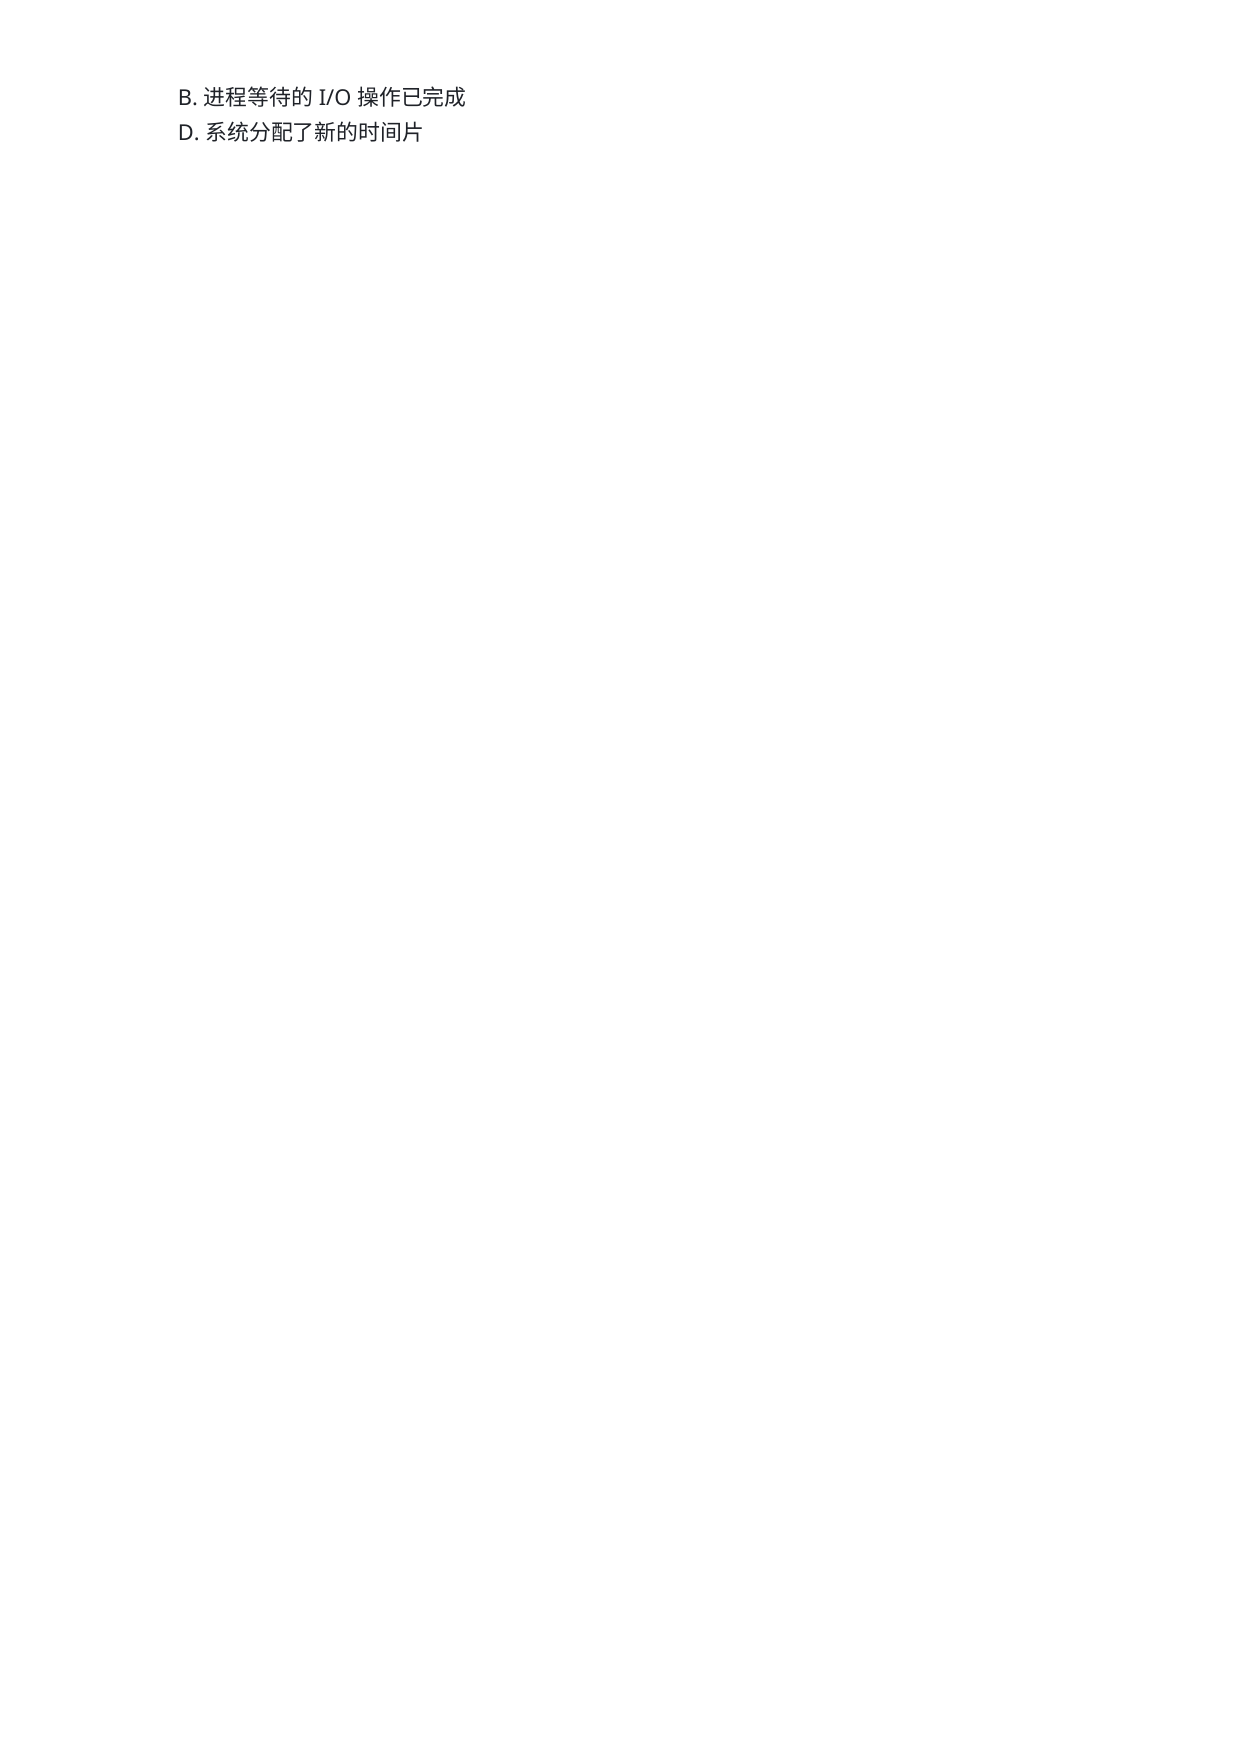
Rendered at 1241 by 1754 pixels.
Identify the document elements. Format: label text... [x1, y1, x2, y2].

text B. 进程等待的 I/O 操作已完成 D. 系统分配了新的时间片 [178, 77, 1090, 148]
